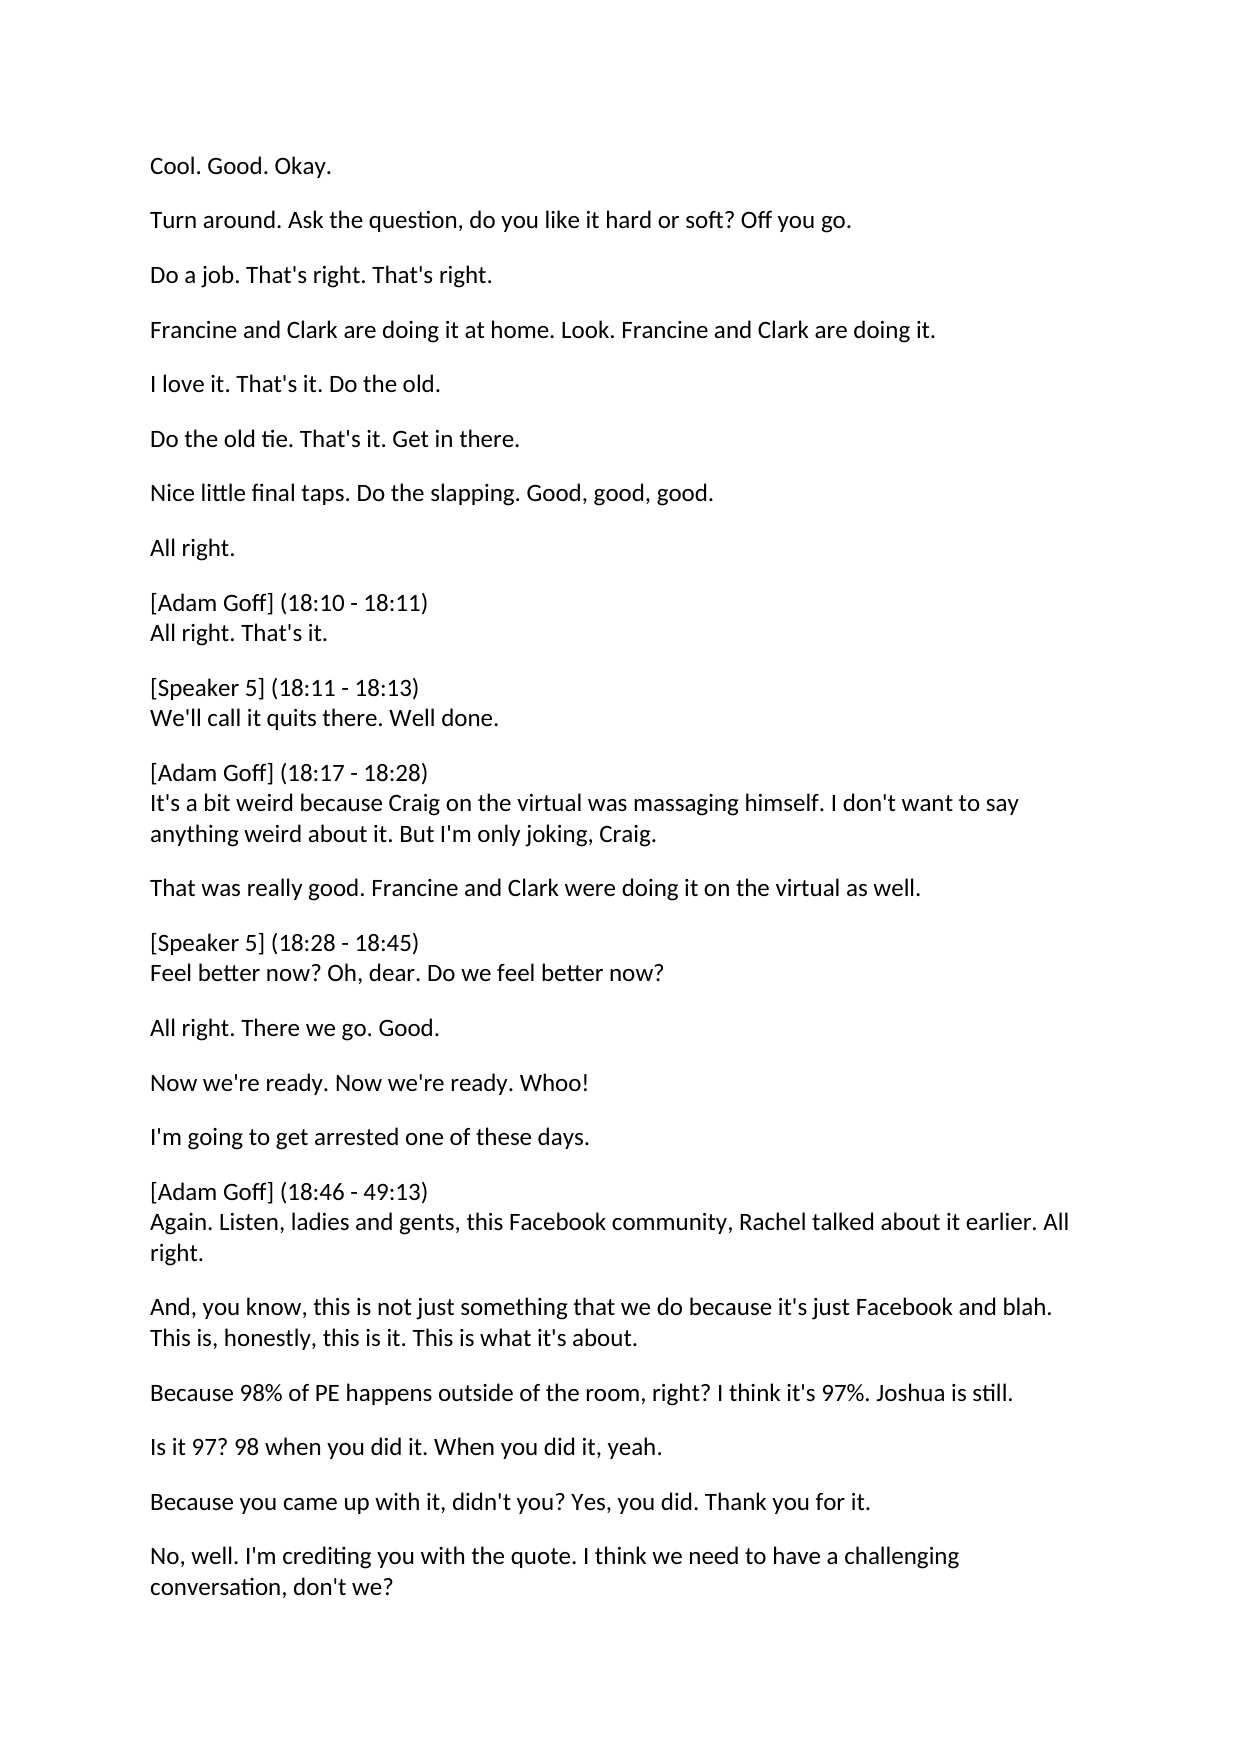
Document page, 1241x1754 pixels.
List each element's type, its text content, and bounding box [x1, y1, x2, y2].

text Turn around. Ask the question, do you like it hard or soft? Off you go. [150, 204, 1090, 235]
text We'll call it quits there. Well done. [150, 702, 1090, 733]
text Because you came up with it, didn't you? Yes, you did. Thank you for it. [150, 1486, 1090, 1516]
text That was really good. Francine and Clark were doing it on the virtual as well. [150, 872, 1090, 903]
text [Adam Goff] (18:17 - 18:28) [150, 757, 1090, 787]
text And, you know, this is not just something that we do because it's just Facebook and blah. This is, honestly, this is it. This is what it's about. [150, 1292, 1090, 1353]
text All right. That's it. [150, 617, 1090, 648]
text All right. There we go. Good. [150, 1012, 1090, 1043]
text I love it. That's it. Do the old. [150, 368, 1090, 399]
text Feel better now? Oh, dear. Do we feel better now? [150, 958, 1090, 988]
text Again. Listen, ladies and gents, this Facebook community, Rachel talked about it earlier. All right. [150, 1206, 1090, 1267]
text Cool. Good. Okay. [150, 150, 1090, 181]
text [Adam Goff] (18:46 - 49:13) [150, 1176, 1090, 1206]
text All right. [150, 532, 1090, 563]
text No, well. I'm crediting you with the quote. I think we need to have a challenging conversation, don't we? [150, 1540, 1090, 1601]
text Do a job. That's right. That's right. [150, 259, 1090, 290]
text [Speaker 5] (18:28 - 18:45) [150, 927, 1090, 958]
text Francine and Clark are doing it at home. Look. Francine and Clark are doing it. [150, 314, 1090, 344]
text I'm going to get arrested one of these days. [150, 1121, 1090, 1152]
text Do the old tie. That's it. Get in there. [150, 423, 1090, 453]
text Is it 97? 98 when you did it. When you did it, yeah. [150, 1431, 1090, 1462]
text [Speaker 5] (18:11 - 18:13) [150, 672, 1090, 702]
text Now we're ready. Now we're ready. Whoo! [150, 1067, 1090, 1097]
text Because 98% of PE happens outside of the room, right? I think it's 97%. Joshua is still. [150, 1377, 1090, 1407]
text Nice little final taps. Do the slapping. Good, good, good. [150, 477, 1090, 508]
text [Adam Goff] (18:10 - 18:11) [150, 587, 1090, 617]
text It's a bit weird because Craig on the virtual was massaging himself. I don't want to say anything weird about it. But I'm only joking, Craig. [150, 787, 1090, 848]
